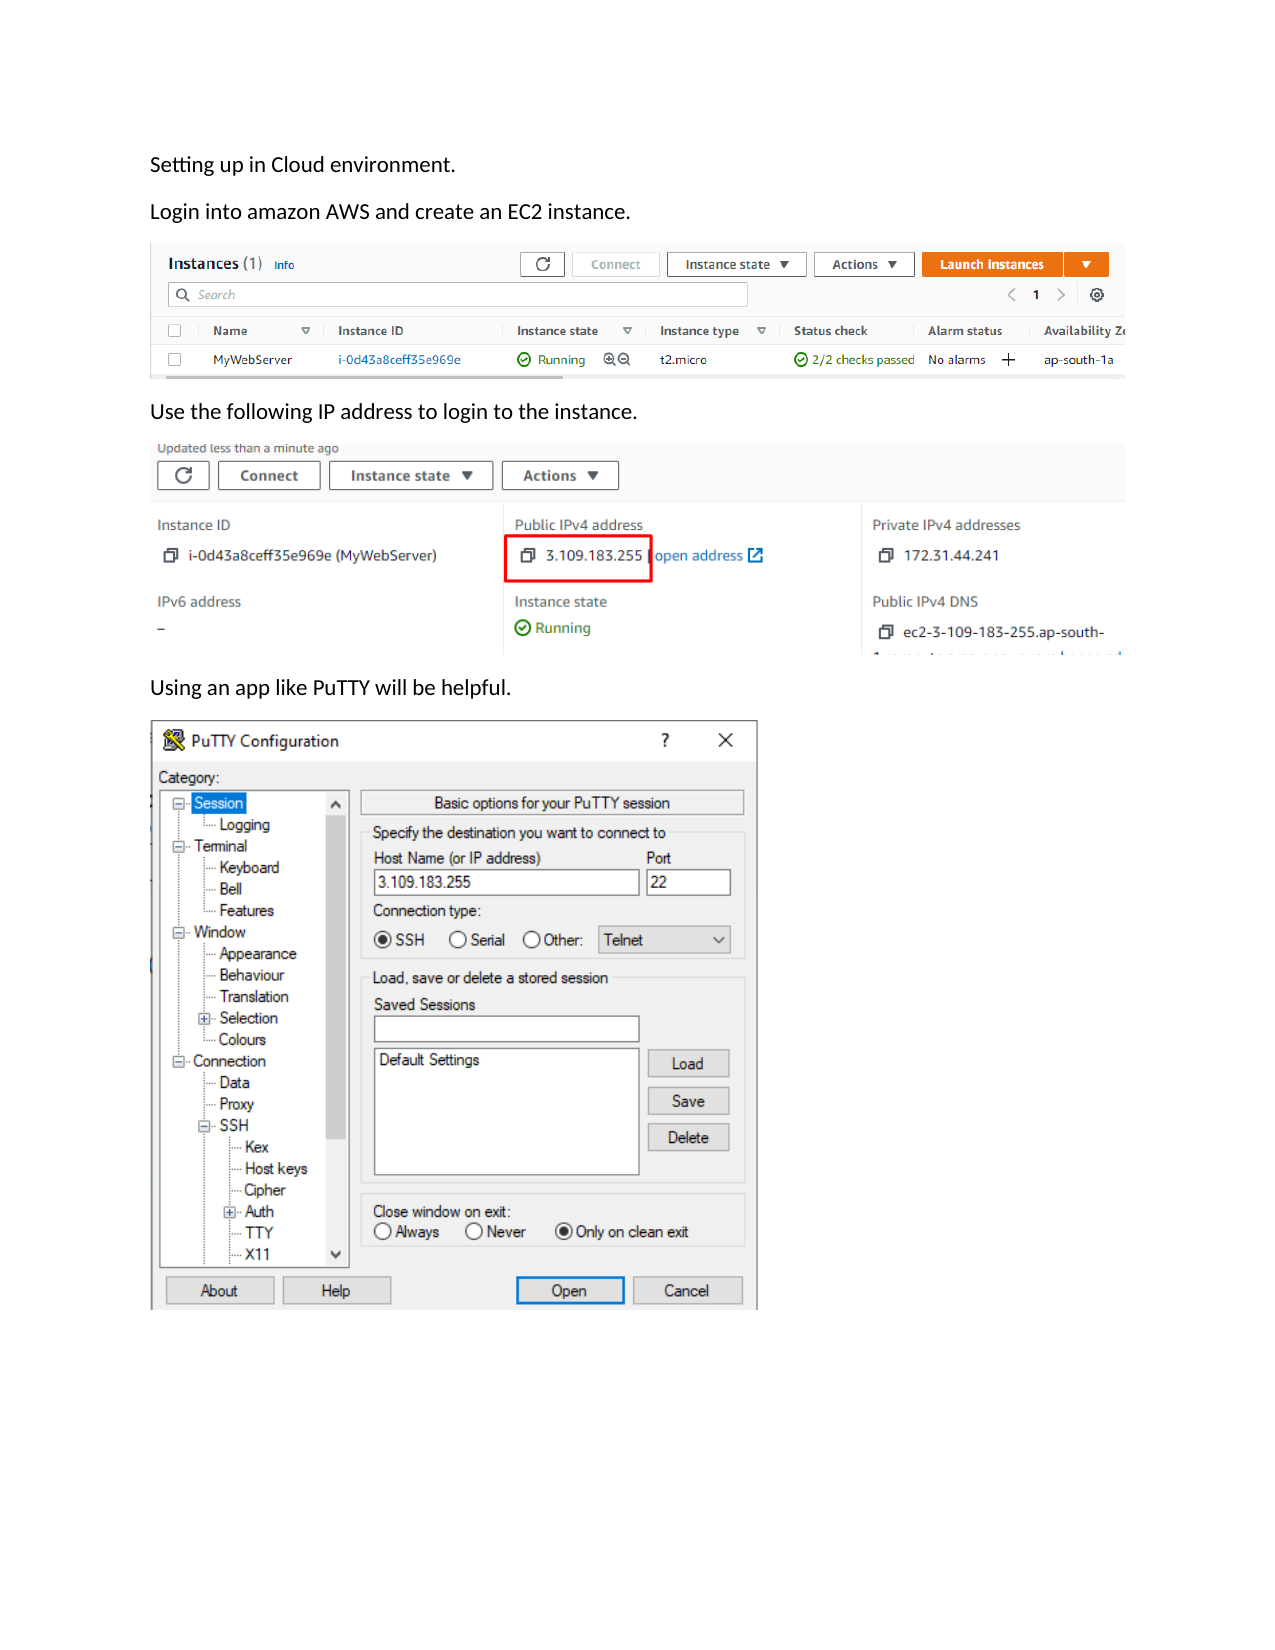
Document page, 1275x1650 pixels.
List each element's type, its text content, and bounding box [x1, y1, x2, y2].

text Setting up in Cloud environment. [150, 150, 1125, 178]
picture [150, 243, 1125, 379]
text Login into amazon AWS and create an EC2 instance. [150, 197, 1125, 225]
text Use the following IP address to login to the instance. [150, 397, 1125, 425]
text Using an app like PuTTY will be helpful. [150, 673, 1125, 701]
picture [150, 720, 758, 1310]
picture [150, 444, 1125, 655]
